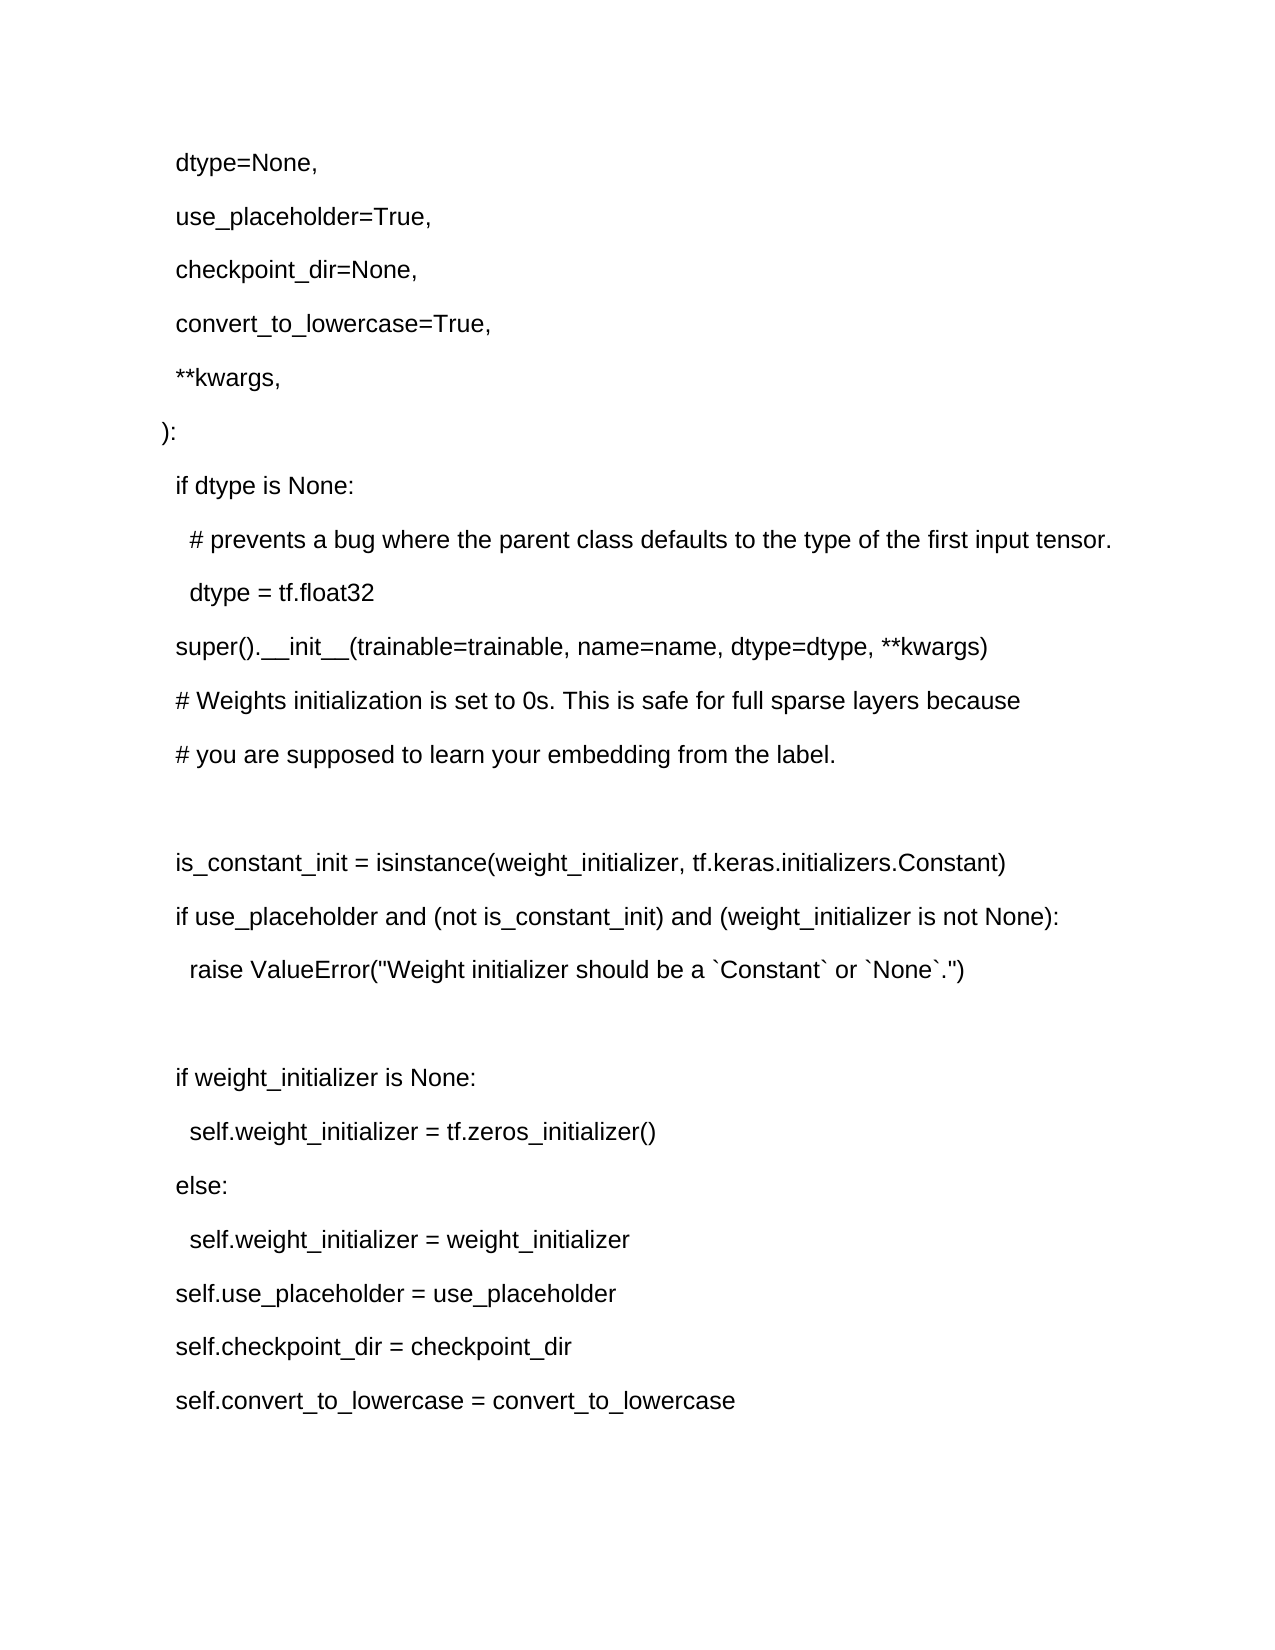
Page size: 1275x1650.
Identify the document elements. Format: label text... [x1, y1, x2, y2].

text is_constant_init = isinstance(weight_initializer, tf.keras.initializers.Constant) [148, 848, 1127, 876]
text # you are supposed to learn your embedding from the label. [148, 740, 1127, 769]
text ): [148, 417, 1127, 446]
text # Weights initialization is set to 0s. This is safe for full sparse layers because [148, 686, 1127, 715]
text self.use_placeholder = use_placeholder [148, 1278, 1127, 1307]
text checkpoint_dir=None, [148, 255, 1127, 284]
text # prevents a bug where the parent class defaults to the type of the first input tensor. [148, 524, 1127, 553]
text super().__init__(trainable=trainable, name=name, dtype=dtype, **kwargs) [148, 632, 1127, 661]
text if dtype is None: [148, 471, 1127, 499]
text use_placeholder=True, [148, 201, 1127, 230]
text convert_to_lowercase=True, [148, 309, 1127, 338]
text self.checkpoint_dir = checkpoint_dir [148, 1332, 1127, 1361]
text **kwargs, [148, 363, 1127, 392]
text self.weight_initializer = weight_initializer [148, 1225, 1127, 1253]
text raise ValueError("Weight initializer should be a `Constant` or `None`.") [148, 955, 1127, 984]
text if use_placeholder and (not is_constant_init) and (weight_initializer is not None): [148, 902, 1127, 930]
text self.convert_to_lowercase = convert_to_lowercase [148, 1386, 1127, 1415]
text dtype = tf.float32 [148, 578, 1127, 607]
text if weight_initializer is None: [148, 1063, 1127, 1092]
text else: [148, 1171, 1127, 1199]
text self.weight_initializer = tf.zeros_initializer() [148, 1117, 1127, 1146]
text dtype=None, [148, 148, 1127, 176]
